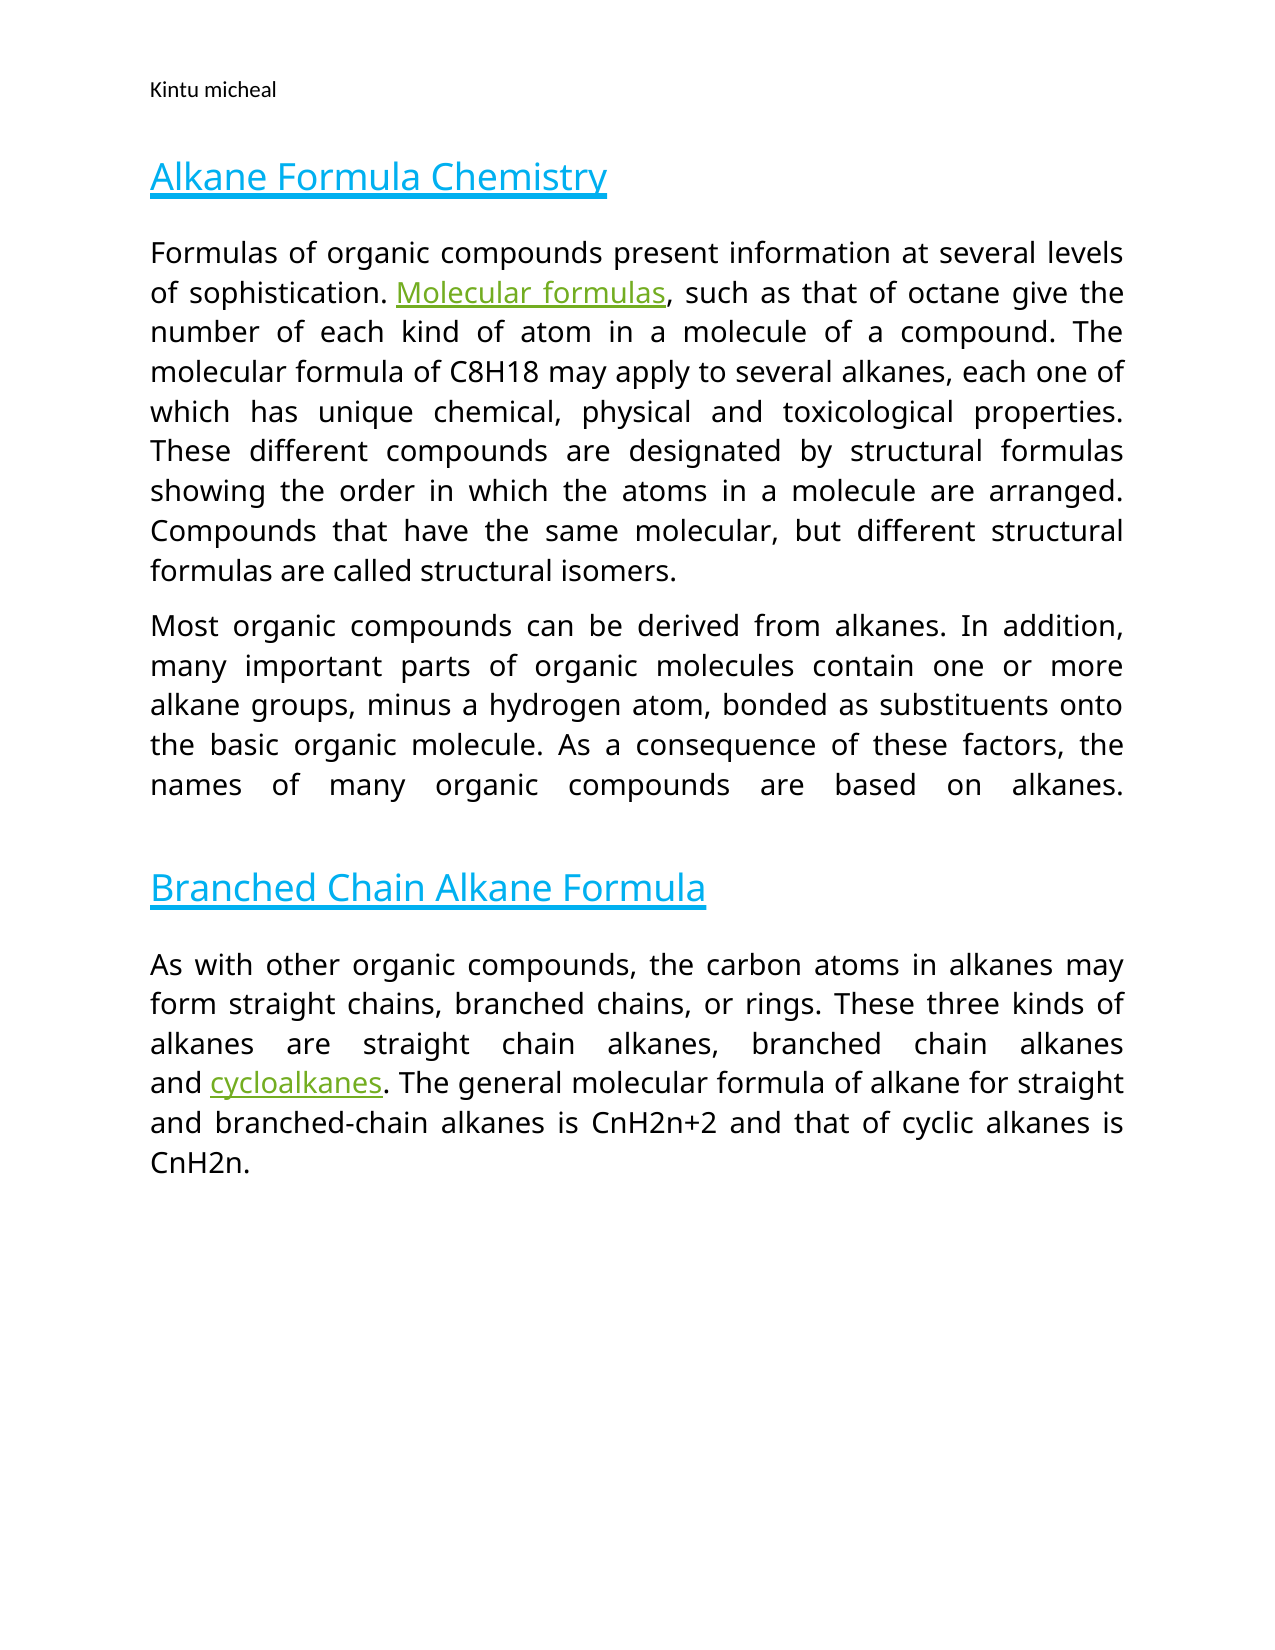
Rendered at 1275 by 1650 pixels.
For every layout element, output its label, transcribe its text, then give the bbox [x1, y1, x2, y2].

text Branched Chain Alkane Formula [150, 861, 1125, 912]
text Formulas of organic compounds present information at several levels of sophistication. Molecular formulas, such as that of octane give the number of each kind of atom in a molecule of a compound. The molecular formula of C8H18 may apply to several alkanes, each one of which has unique chemical, physical and toxicological properties. These different compounds are designated by structural formulas showing the order in which the atoms in a molecule are arranged. Compounds that have the same molecular, but different structural formulas are called structural isomers. [150, 232, 1125, 589]
text Most organic compounds can be derived from alkanes. In addition, many important parts of organic molecules contain one or more alkane groups, minus a hydrogen atom, bonded as substituents onto the basic organic molecule. As a consequence of these factors, the names of many organic compounds are based on alkanes. [150, 605, 1125, 832]
text Alkane Formula Chemistry [150, 150, 1125, 201]
text As with other organic compounds, the carbon atoms in alkanes may form straight chains, branched chains, or rings. These three kinds of alkanes are straight chain alkanes, branched chain alkanes and cycloalkanes. The general molecular formula of alkane for straight and branched-chain alkanes is CnH2n+2 and that of cyclic alkanes is CnH2n. [150, 944, 1125, 1182]
